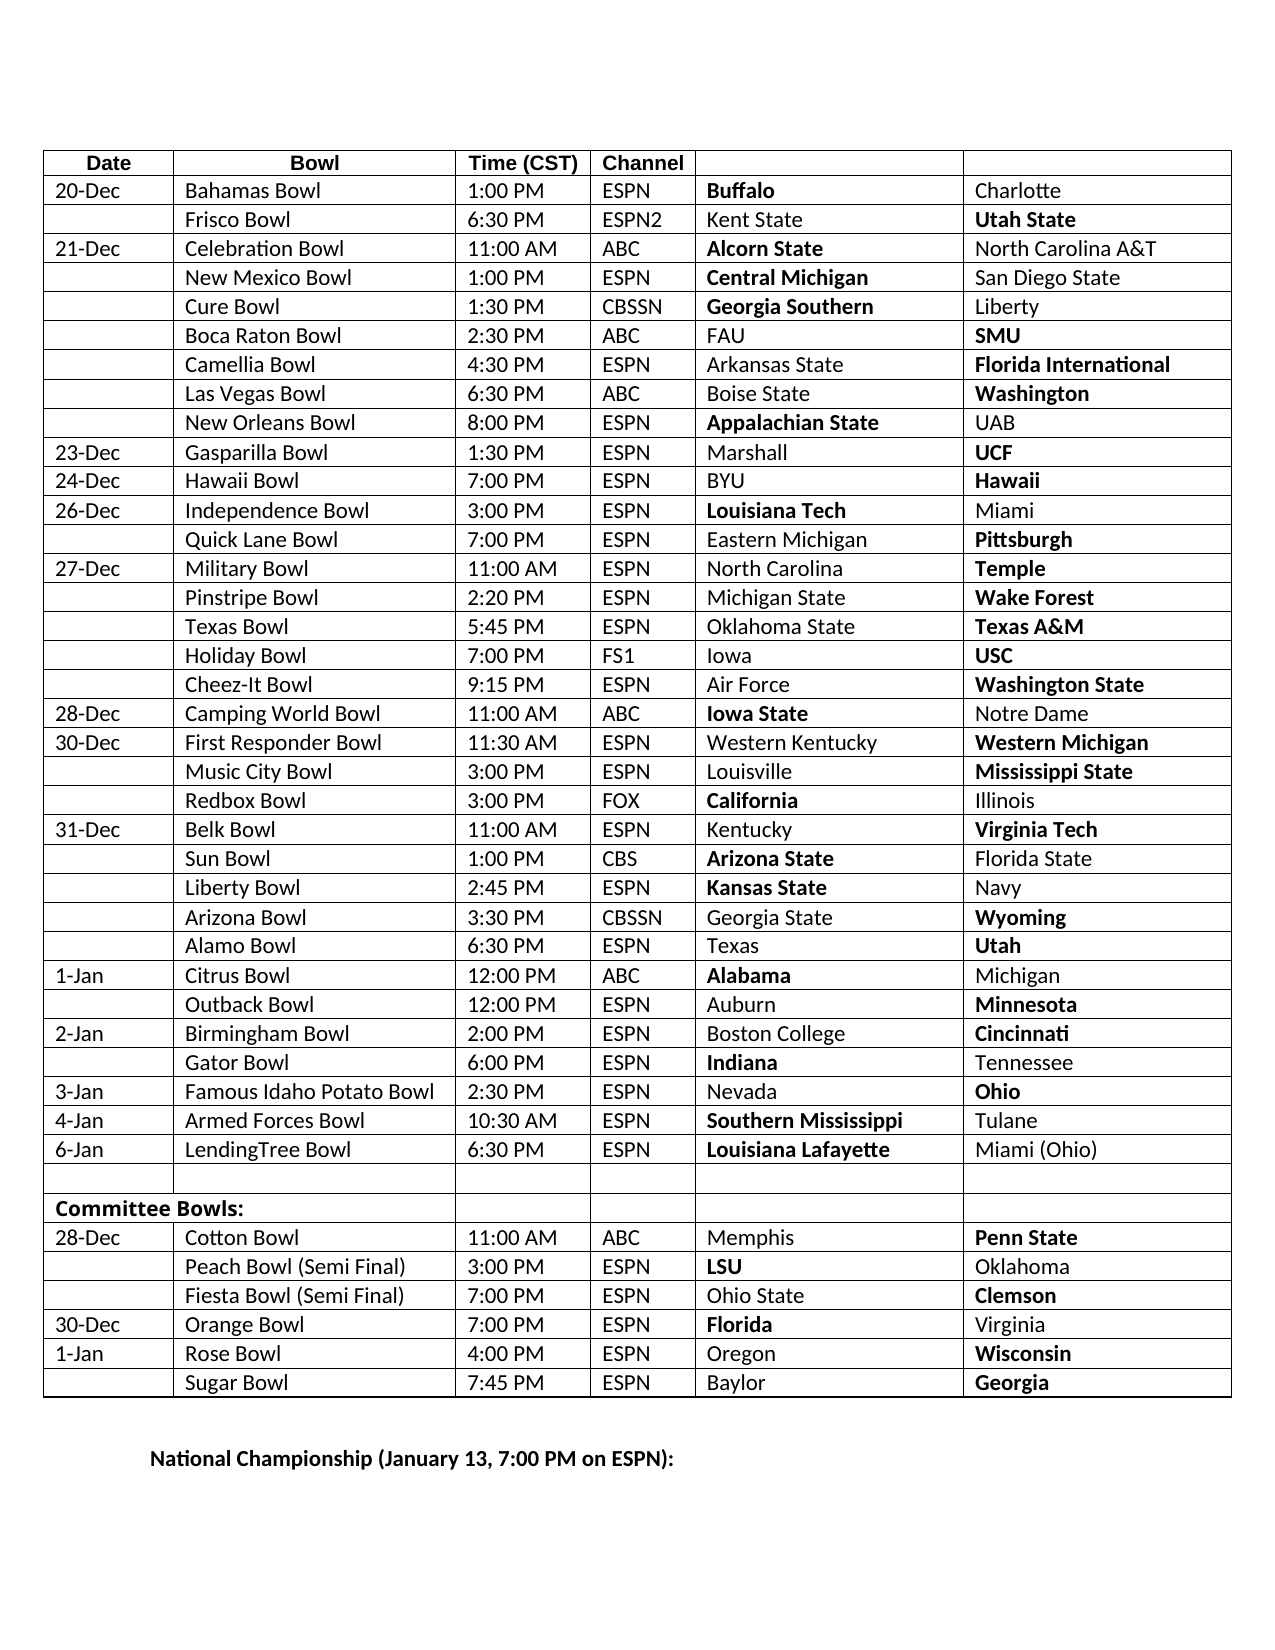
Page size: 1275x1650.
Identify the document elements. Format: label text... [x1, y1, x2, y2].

table_cell [44, 903, 173, 931]
table_cell Clemson [964, 1281, 1231, 1309]
table_cell 2:20 PM [456, 583, 590, 611]
table_cell San Diego State [964, 263, 1231, 291]
text National Championship (January 13, 7:00 PM on ESPN): [150, 1444, 1125, 1472]
table_cell Peach Bowl (Semi Final) [174, 1252, 455, 1280]
table_cell Georgia State [696, 903, 963, 931]
table_cell LSU [696, 1252, 963, 1280]
table_cell Alamo Bowl [174, 932, 455, 960]
table_cell 11:00 AM [456, 554, 590, 582]
table_cell [44, 990, 173, 1018]
table_header Time (CST) [456, 151, 590, 175]
table_cell Cure Bowl [174, 292, 455, 320]
table_cell [696, 1194, 963, 1222]
table_cell Buffalo [696, 176, 963, 204]
table_cell ESPN [591, 525, 695, 553]
table_cell Hawaii [964, 467, 1231, 495]
table_cell 6:30 PM [456, 380, 590, 407]
table_cell Memphis [696, 1223, 963, 1251]
table_cell [44, 932, 173, 960]
table_cell Sugar Bowl [174, 1369, 455, 1396]
table_cell Liberty [964, 292, 1231, 320]
table_cell 2:45 PM [456, 874, 590, 902]
table_cell ESPN [591, 612, 695, 640]
table_cell North Carolina [696, 554, 963, 582]
table_cell [591, 1164, 695, 1193]
table_cell 31-Dec [44, 815, 173, 843]
table_cell Iowa State [696, 699, 963, 727]
table_cell LendingTree Bowl [174, 1135, 455, 1163]
table_cell [44, 670, 173, 698]
table_cell Western Michigan [964, 728, 1231, 756]
table_cell ESPN [591, 1048, 695, 1076]
table_cell 1:30 PM [456, 292, 590, 320]
table_cell 3:30 PM [456, 903, 590, 931]
table_cell 6:30 PM [456, 1135, 590, 1163]
table_cell ESPN [591, 554, 695, 582]
table_cell 11:00 AM [456, 815, 590, 843]
table_cell ESPN [591, 438, 695, 466]
table_cell ESPN [591, 670, 695, 698]
table_cell ESPN2 [591, 205, 695, 233]
table_cell 7:00 PM [456, 467, 590, 495]
table_cell SMU [964, 321, 1231, 349]
table_cell ESPN [591, 409, 695, 437]
table_cell ESPN [591, 1019, 695, 1047]
table_cell 7:00 PM [456, 1310, 590, 1338]
table_cell Kentucky [696, 815, 963, 843]
table_cell Boise State [696, 380, 963, 407]
table_cell [44, 583, 173, 611]
table_cell [44, 612, 173, 640]
table_cell ABC [591, 234, 695, 262]
table_cell Virginia Tech [964, 815, 1231, 843]
table_cell Baylor [696, 1369, 963, 1396]
table_cell Washington [964, 380, 1231, 407]
table_cell First Responder Bowl [174, 728, 455, 756]
table_cell 3-Jan [44, 1077, 173, 1105]
table_cell 27-Dec [44, 554, 173, 582]
table_cell [44, 1252, 173, 1280]
table_cell Frisco Bowl [174, 205, 455, 233]
table_cell Ohio [964, 1077, 1231, 1105]
table_cell [44, 1048, 173, 1076]
table_header [696, 151, 963, 175]
table_cell Famous Idaho Potato Bowl [174, 1077, 455, 1105]
table_cell [44, 409, 173, 437]
table_cell ABC [591, 1223, 695, 1251]
table_cell [964, 1164, 1231, 1193]
table_cell CBS [591, 845, 695, 872]
table_cell ESPN [591, 1369, 695, 1396]
table_cell ESPN [591, 1077, 695, 1105]
table_cell ESPN [591, 1281, 695, 1309]
table_cell Fiesta Bowl (Semi Final) [174, 1281, 455, 1309]
table_cell North Carolina A&T [964, 234, 1231, 262]
table_cell Celebration Bowl [174, 234, 455, 262]
table_cell Hawaii Bowl [174, 467, 455, 495]
table_cell [44, 525, 173, 553]
table_cell Florida [696, 1310, 963, 1338]
table_cell Sun Bowl [174, 845, 455, 872]
table_cell Wyoming [964, 903, 1231, 931]
table_cell Mississippi State [964, 757, 1231, 785]
table_cell 28-Dec [44, 1223, 173, 1251]
table_cell Tennessee [964, 1048, 1231, 1076]
table_cell 6:30 PM [456, 932, 590, 960]
table_cell 2:00 PM [456, 1019, 590, 1047]
table_cell 1:00 PM [456, 845, 590, 872]
table_cell [44, 1164, 173, 1193]
table_cell ESPN [591, 176, 695, 204]
table_cell Louisiana Lafayette [696, 1135, 963, 1163]
table_cell Military Bowl [174, 554, 455, 582]
table_cell 2-Jan [44, 1019, 173, 1047]
table_cell Belk Bowl [174, 815, 455, 843]
table_cell 4-Jan [44, 1106, 173, 1134]
table_cell 20-Dec [44, 176, 173, 204]
table_cell 8:00 PM [456, 409, 590, 437]
table_cell Marshall [696, 438, 963, 466]
table_cell Michigan State [696, 583, 963, 611]
table_cell UAB [964, 409, 1231, 437]
table_cell FOX [591, 786, 695, 814]
table_cell 2:30 PM [456, 1077, 590, 1105]
table_cell FAU [696, 321, 963, 349]
table_cell 30-Dec [44, 728, 173, 756]
table_cell Indiana [696, 1048, 963, 1076]
table_cell ESPN [591, 467, 695, 495]
table_cell Redbox Bowl [174, 786, 455, 814]
table_cell 3:00 PM [456, 786, 590, 814]
table_cell 4:30 PM [456, 350, 590, 378]
table_cell ESPN [591, 874, 695, 902]
table_cell Oregon [696, 1339, 963, 1367]
table_cell 28-Dec [44, 699, 173, 727]
table_cell 11:00 AM [456, 234, 590, 262]
table_cell Wake Forest [964, 583, 1231, 611]
table_cell Rose Bowl [174, 1339, 455, 1367]
table_cell [44, 263, 173, 291]
table_cell Florida International [964, 350, 1231, 378]
table_cell Eastern Michigan [696, 525, 963, 553]
table_cell USC [964, 641, 1231, 669]
table_cell Texas A&M [964, 612, 1231, 640]
table_cell Ohio State [696, 1281, 963, 1309]
table_cell Iowa [696, 641, 963, 669]
table_cell Notre Dame [964, 699, 1231, 727]
table_cell New Orleans Bowl [174, 409, 455, 437]
table_cell 5:45 PM [456, 612, 590, 640]
table_cell 11:30 AM [456, 728, 590, 756]
table_cell 1:00 PM [456, 263, 590, 291]
table_cell 21-Dec [44, 234, 173, 262]
table_cell 6-Jan [44, 1135, 173, 1163]
table_cell Alcorn State [696, 234, 963, 262]
table_cell Outback Bowl [174, 990, 455, 1018]
table_cell Virginia [964, 1310, 1231, 1338]
table_cell Oklahoma State [696, 612, 963, 640]
table_cell ESPN [591, 1310, 695, 1338]
table_cell Gator Bowl [174, 1048, 455, 1076]
table_cell [456, 1164, 590, 1193]
table_cell [44, 757, 173, 785]
table_cell Texas [696, 932, 963, 960]
table_header [964, 151, 1231, 175]
table_cell Cheez-It Bowl [174, 670, 455, 698]
table_cell Arizona Bowl [174, 903, 455, 931]
table_cell Wisconsin [964, 1339, 1231, 1367]
table_cell 11:00 AM [456, 699, 590, 727]
table_cell Camping World Bowl [174, 699, 455, 727]
table_cell Air Force [696, 670, 963, 698]
table_cell [456, 1194, 590, 1222]
table_cell [44, 321, 173, 349]
table_cell 2:30 PM [456, 321, 590, 349]
table_cell 3:00 PM [456, 1252, 590, 1280]
table_cell Florida State [964, 845, 1231, 872]
table_cell 11:00 AM [456, 1223, 590, 1251]
table_cell ESPN [591, 1252, 695, 1280]
table_cell CBSSN [591, 903, 695, 931]
table_cell ABC [591, 380, 695, 407]
table_cell 6:30 PM [456, 205, 590, 233]
table_cell Quick Lane Bowl [174, 525, 455, 553]
table_cell Washington State [964, 670, 1231, 698]
table_cell 7:00 PM [456, 1281, 590, 1309]
table_cell Arkansas State [696, 350, 963, 378]
table_cell [44, 874, 173, 902]
table_cell Liberty Bowl [174, 874, 455, 902]
table_cell Cincinnati [964, 1019, 1231, 1047]
table_cell ESPN [591, 350, 695, 378]
table_cell Western Kentucky [696, 728, 963, 756]
table_cell Independence Bowl [174, 496, 455, 524]
table_cell Georgia Southern [696, 292, 963, 320]
table_cell Charlotte [964, 176, 1231, 204]
table_cell 10:30 AM [456, 1106, 590, 1134]
table_cell 4:00 PM [456, 1339, 590, 1367]
table_cell Miami (Ohio) [964, 1135, 1231, 1163]
table_cell Oklahoma [964, 1252, 1231, 1280]
table_cell Kansas State [696, 874, 963, 902]
table_cell 1-Jan [44, 961, 173, 989]
table_cell 7:45 PM [456, 1369, 590, 1396]
table_cell ESPN [591, 728, 695, 756]
table_cell ESPN [591, 757, 695, 785]
table_cell ESPN [591, 990, 695, 1018]
table_cell ESPN [591, 496, 695, 524]
table_cell [174, 1164, 455, 1193]
table_header Bowl [174, 151, 455, 175]
table_cell Bahamas Bowl [174, 176, 455, 204]
table_cell 24-Dec [44, 467, 173, 495]
table_cell FS1 [591, 641, 695, 669]
table_cell Citrus Bowl [174, 961, 455, 989]
table_cell Appalachian State [696, 409, 963, 437]
table_cell Louisiana Tech [696, 496, 963, 524]
table_cell Tulane [964, 1106, 1231, 1134]
table_cell 9:15 PM [456, 670, 590, 698]
table_cell Pittsburgh [964, 525, 1231, 553]
table_cell 12:00 PM [456, 990, 590, 1018]
table_cell ESPN [591, 1339, 695, 1367]
table_cell ESPN [591, 1135, 695, 1163]
table_cell ABC [591, 321, 695, 349]
table_cell [44, 1369, 173, 1396]
table_cell Birmingham Bowl [174, 1019, 455, 1047]
table_cell 23-Dec [44, 438, 173, 466]
table_cell [964, 1194, 1231, 1222]
table_cell 1-Jan [44, 1339, 173, 1367]
table_cell Kent State [696, 205, 963, 233]
table_cell Penn State [964, 1223, 1231, 1251]
table_header Date [44, 151, 173, 175]
table_cell Armed Forces Bowl [174, 1106, 455, 1134]
table_cell Utah State [964, 205, 1231, 233]
table_cell Central Michigan [696, 263, 963, 291]
table_cell [591, 1194, 695, 1222]
table_cell ESPN [591, 815, 695, 843]
table_cell Alabama [696, 961, 963, 989]
table_cell CBSSN [591, 292, 695, 320]
table_cell Illinois [964, 786, 1231, 814]
table_cell New Mexico Bowl [174, 263, 455, 291]
table_cell 12:00 PM [456, 961, 590, 989]
table_cell 7:00 PM [456, 525, 590, 553]
table_cell Music City Bowl [174, 757, 455, 785]
table_cell 7:00 PM [456, 641, 590, 669]
table_cell Holiday Bowl [174, 641, 455, 669]
table_cell [44, 786, 173, 814]
table_cell Utah [964, 932, 1231, 960]
table_cell 3:00 PM [456, 757, 590, 785]
table_cell Navy [964, 874, 1231, 902]
table_cell Arizona State [696, 845, 963, 872]
table_cell [44, 292, 173, 320]
table_cell Pinstripe Bowl [174, 583, 455, 611]
table_cell Louisville [696, 757, 963, 785]
table_cell Miami [964, 496, 1231, 524]
table_cell [44, 641, 173, 669]
table_cell Georgia [964, 1369, 1231, 1396]
table_cell ESPN [591, 263, 695, 291]
table_cell Committee Bowls: [44, 1194, 455, 1222]
table_cell Cotton Bowl [174, 1223, 455, 1251]
table_cell ESPN [591, 932, 695, 960]
table_cell Camellia Bowl [174, 350, 455, 378]
table_cell Michigan [964, 961, 1231, 989]
table_cell ESPN [591, 583, 695, 611]
table_cell Orange Bowl [174, 1310, 455, 1338]
table_cell Temple [964, 554, 1231, 582]
table_cell ABC [591, 699, 695, 727]
table_cell UCF [964, 438, 1231, 466]
table_cell [696, 1164, 963, 1193]
table_cell Boston College [696, 1019, 963, 1047]
table_cell [44, 380, 173, 407]
table_cell ESPN [591, 1106, 695, 1134]
table_cell 26-Dec [44, 496, 173, 524]
table_cell [44, 1281, 173, 1309]
table_cell 1:30 PM [456, 438, 590, 466]
table_cell Boca Raton Bowl [174, 321, 455, 349]
table_cell [44, 350, 173, 378]
table_cell Nevada [696, 1077, 963, 1105]
table_cell ABC [591, 961, 695, 989]
table_cell [44, 205, 173, 233]
table_cell 6:00 PM [456, 1048, 590, 1076]
table_cell BYU [696, 467, 963, 495]
table_cell Las Vegas Bowl [174, 380, 455, 407]
table_header Channel [591, 151, 695, 175]
table_cell California [696, 786, 963, 814]
table_cell 3:00 PM [456, 496, 590, 524]
table_cell [44, 845, 173, 872]
table_cell 1:00 PM [456, 176, 590, 204]
table_cell Minnesota [964, 990, 1231, 1018]
table_cell Texas Bowl [174, 612, 455, 640]
table_cell Gasparilla Bowl [174, 438, 455, 466]
table_cell Southern Mississippi [696, 1106, 963, 1134]
table_cell Auburn [696, 990, 963, 1018]
table_cell 30-Dec [44, 1310, 173, 1338]
